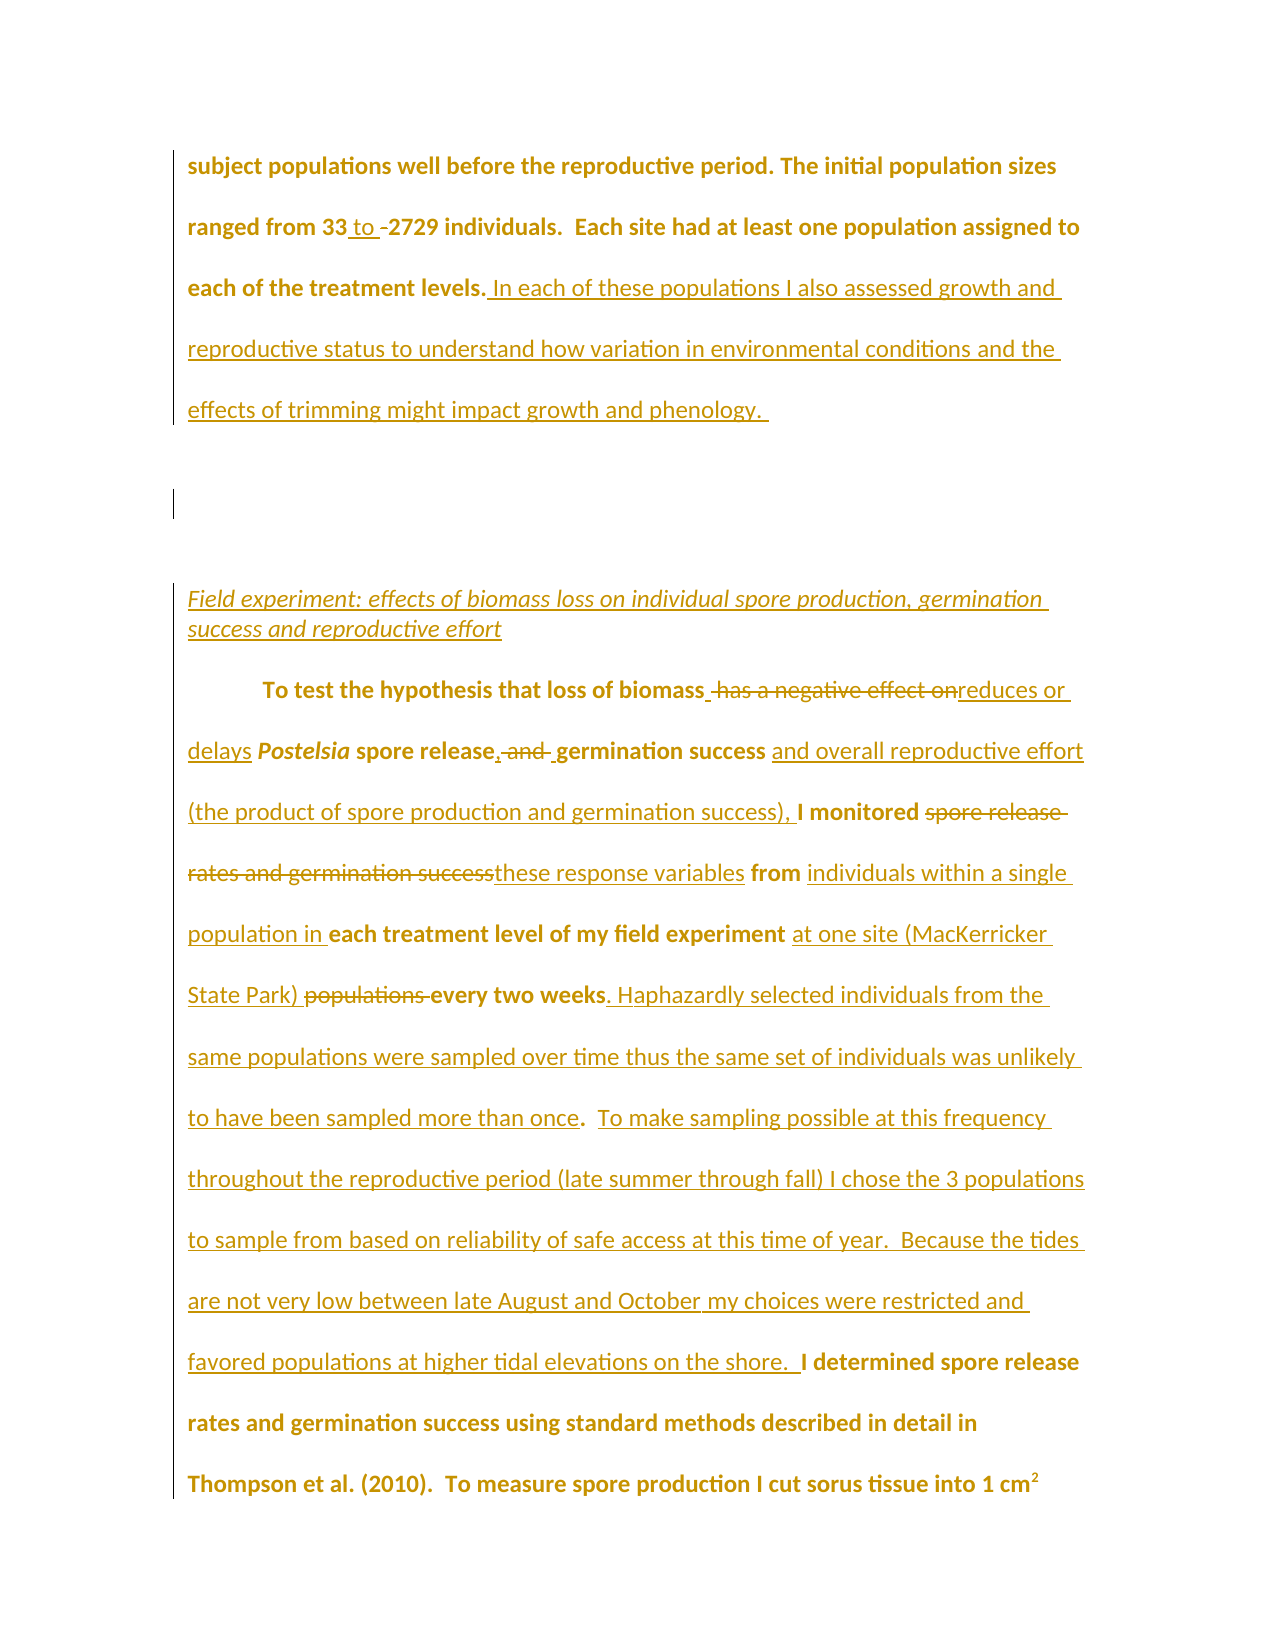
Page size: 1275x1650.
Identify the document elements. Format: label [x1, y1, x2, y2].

text [187, 674, 1087, 1498]
text [187, 150, 1087, 425]
